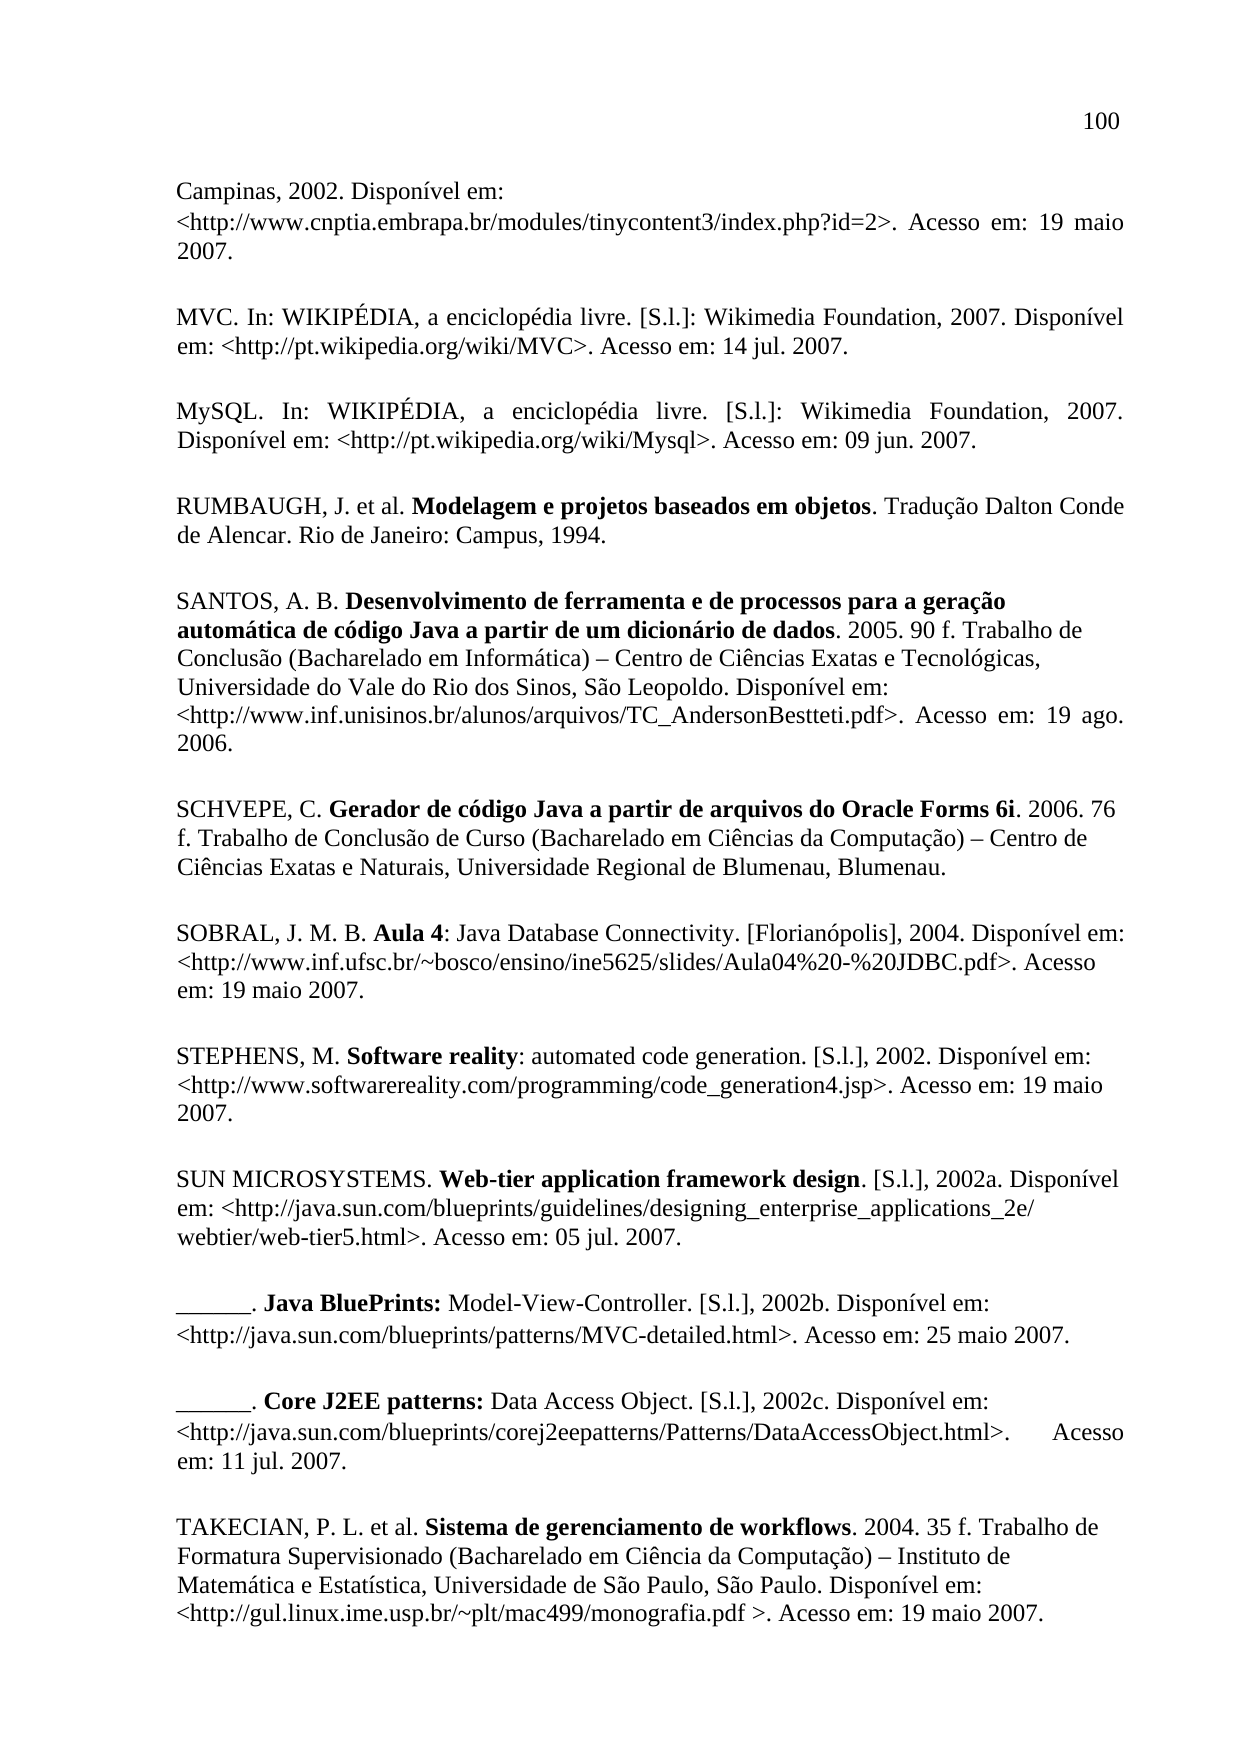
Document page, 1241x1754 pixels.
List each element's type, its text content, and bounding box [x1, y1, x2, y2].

text ______. Core J2EE patterns: Data Access Object. [S.l.], 2002c. Disponível em: [176, 1386, 1124, 1415]
text STEPHENS, M. Software reality: automated code generation. [S.l.], 2002. Disponível em: <http://www.softwarereality.com/programming/code_generation4.jsp>. Acesso em: 19 maio 2007. [176, 1042, 1127, 1127]
text Campinas, 2002. Disponível em: [176, 176, 1124, 205]
text ______. Java BluePrints: Model-View-Controller. [S.l.], 2002b. Disponível em: [176, 1288, 1124, 1317]
text RUMBAUGH, J. et al. Modelagem e projetos baseados em objetos. Tradução Dalton Conde de Alencar. Rio de Janeiro: Campus, 1994. [176, 492, 1124, 549]
text <http://gul.linux.ime.usp.br/~plt/mac499/monografia.pdf >. Acesso em: 19 maio 2007. [176, 1598, 1124, 1627]
text <http://www.cnptia.embrapa.br/modules/tinycontent3/index.php?id=2>. Acesso em: 19 maio 2007. [176, 208, 1124, 265]
text TAKECIAN, P. L. et al. Sistema de gerenciamento de workflows. 2004. 35 f. Trabalho de Formatura Supervisionado (Bacharelado em Ciência da Computação) – Instituto de Matemática e Estatística, Universidade de São Paulo, São Paulo. Disponível em: [176, 1513, 1127, 1598]
text <http://java.sun.com/blueprints/patterns/MVC-detailed.html>. Acesso em: 25 maio 2007. [176, 1320, 1124, 1349]
text SOBRAL, J. M. B. Aula 4: Java Database Connectivity. [Florianópolis], 2004. Disponível em: <http://www.inf.ufsc.br/~bosco/ensino/ine5625/slides/Aula04%20-%20JDBC.pdf>. Acesso em: 19 maio 2007. [176, 918, 1127, 1004]
text SUN MICROSYSTEMS. Web-tier application framework design. [S.l.], 2002a. Disponível em: <http://java.sun.com/blueprints/guidelines/designing_enterprise_applications_2e/webtier/web-tier5.html>. Acesso em: 05 jul. 2007. [176, 1165, 1127, 1251]
text <http://java.sun.com/blueprints/corej2eepatterns/Patterns/DataAccessObject.html>. Acesso em: 11 jul. 2007. [176, 1418, 1124, 1475]
text SANTOS, A. B. Desenvolvimento de ferramenta e de processos para a geração automática de código Java a partir de um dicionário de dados. 2005. 90 f. Trabalho de Conclusão (Bacharelado em Informática) – Centro de Ciências Exatas e Tecnológicas, Universidade do Vale do Rio dos Sinos, São Leopoldo. Disponível em: [176, 587, 1127, 701]
text SCHVEPE, C. Gerador de código Java a partir de arquivos do Oracle Forms 6i. 2006. 76 f. Trabalho de Conclusão de Curso (Bacharelado em Ciências da Computação) – Centro de Ciências Exatas e Naturais, Universidade Regional de Blumenau, Blumenau. [176, 795, 1127, 881]
text MySQL. In: WIKIPÉDIA, a enciclopédia livre. [S.l.]: Wikimedia Foundation, 2007. Disponível em: <http://pt.wikipedia.org/wiki/Mysql>. Acesso em: 09 jun. 2007. [176, 397, 1124, 454]
text MVC. In: WIKIPÉDIA, a enciclopédia livre. [S.l.]: Wikimedia Foundation, 2007. Disponível em: <http://pt.wikipedia.org/wiki/MVC>. Acesso em: 14 jul. 2007. [176, 302, 1124, 359]
text <http://www.inf.unisinos.br/alunos/arquivos/TC_AndersonBestteti.pdf>. Acesso em: 19 ago. 2006. [176, 701, 1124, 757]
